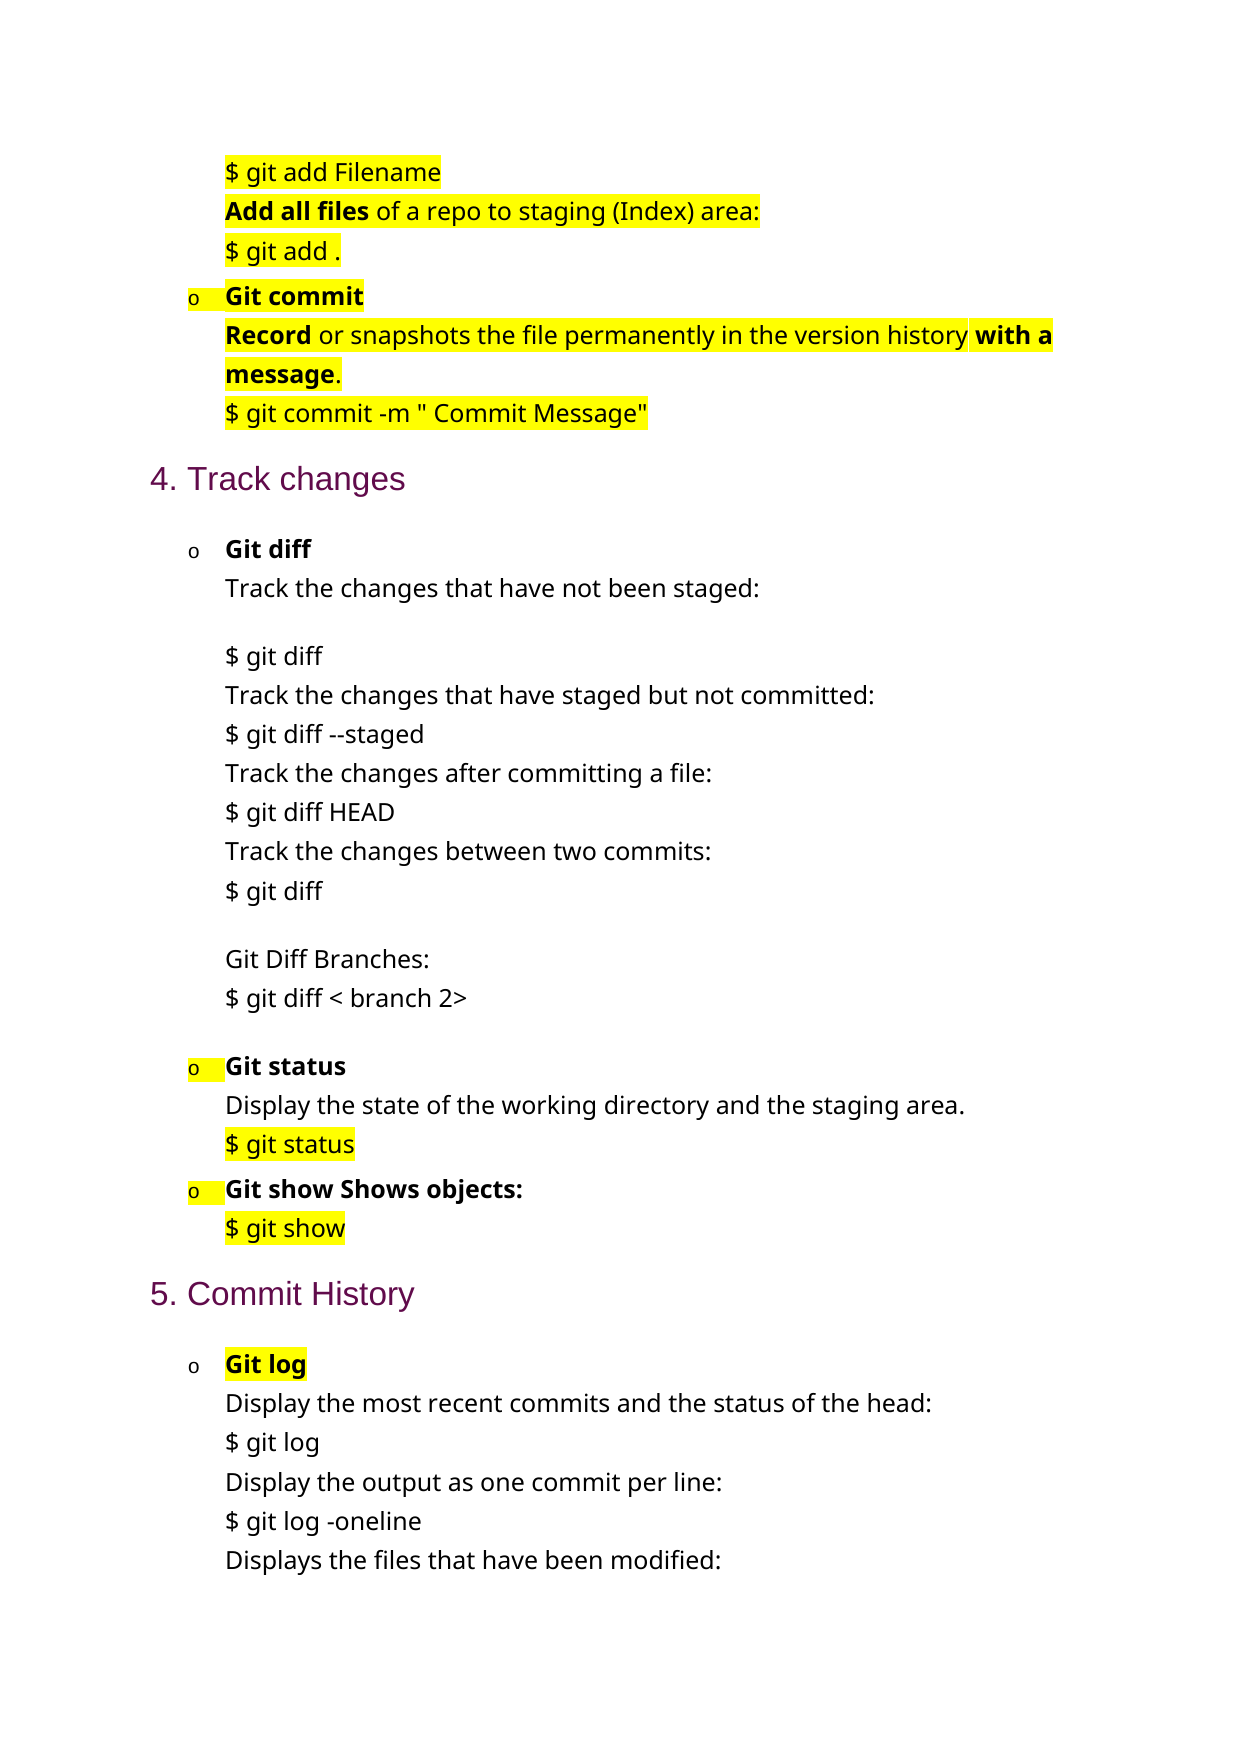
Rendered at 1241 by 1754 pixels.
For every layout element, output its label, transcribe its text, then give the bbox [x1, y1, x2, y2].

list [187, 1342, 1090, 1576]
text 5. Commit History [150, 1274, 1090, 1313]
list Git commit Record or snapshots the file permanently in the version history with a message. $ git commit -m " Commit Message" [187, 273, 1090, 430]
list Git status Display the state of the working directory and the staging area. $ git status [187, 1044, 1090, 1161]
list Git diff Track the changes that have not been staged: [187, 526, 1090, 604]
text $ git diff Track the changes that have staged but not committed: $ git diff --staged Track the changes after committing a file: $ git diff HEAD Track the changes between two commits: $ git diff [225, 634, 1090, 907]
text 4. Track changes [150, 459, 1090, 497]
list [187, 150, 1090, 267]
list Git show Shows objects: $ git show [187, 1167, 1090, 1245]
text Git Diff Branches: $ git diff < branch 2> [225, 936, 1090, 1014]
